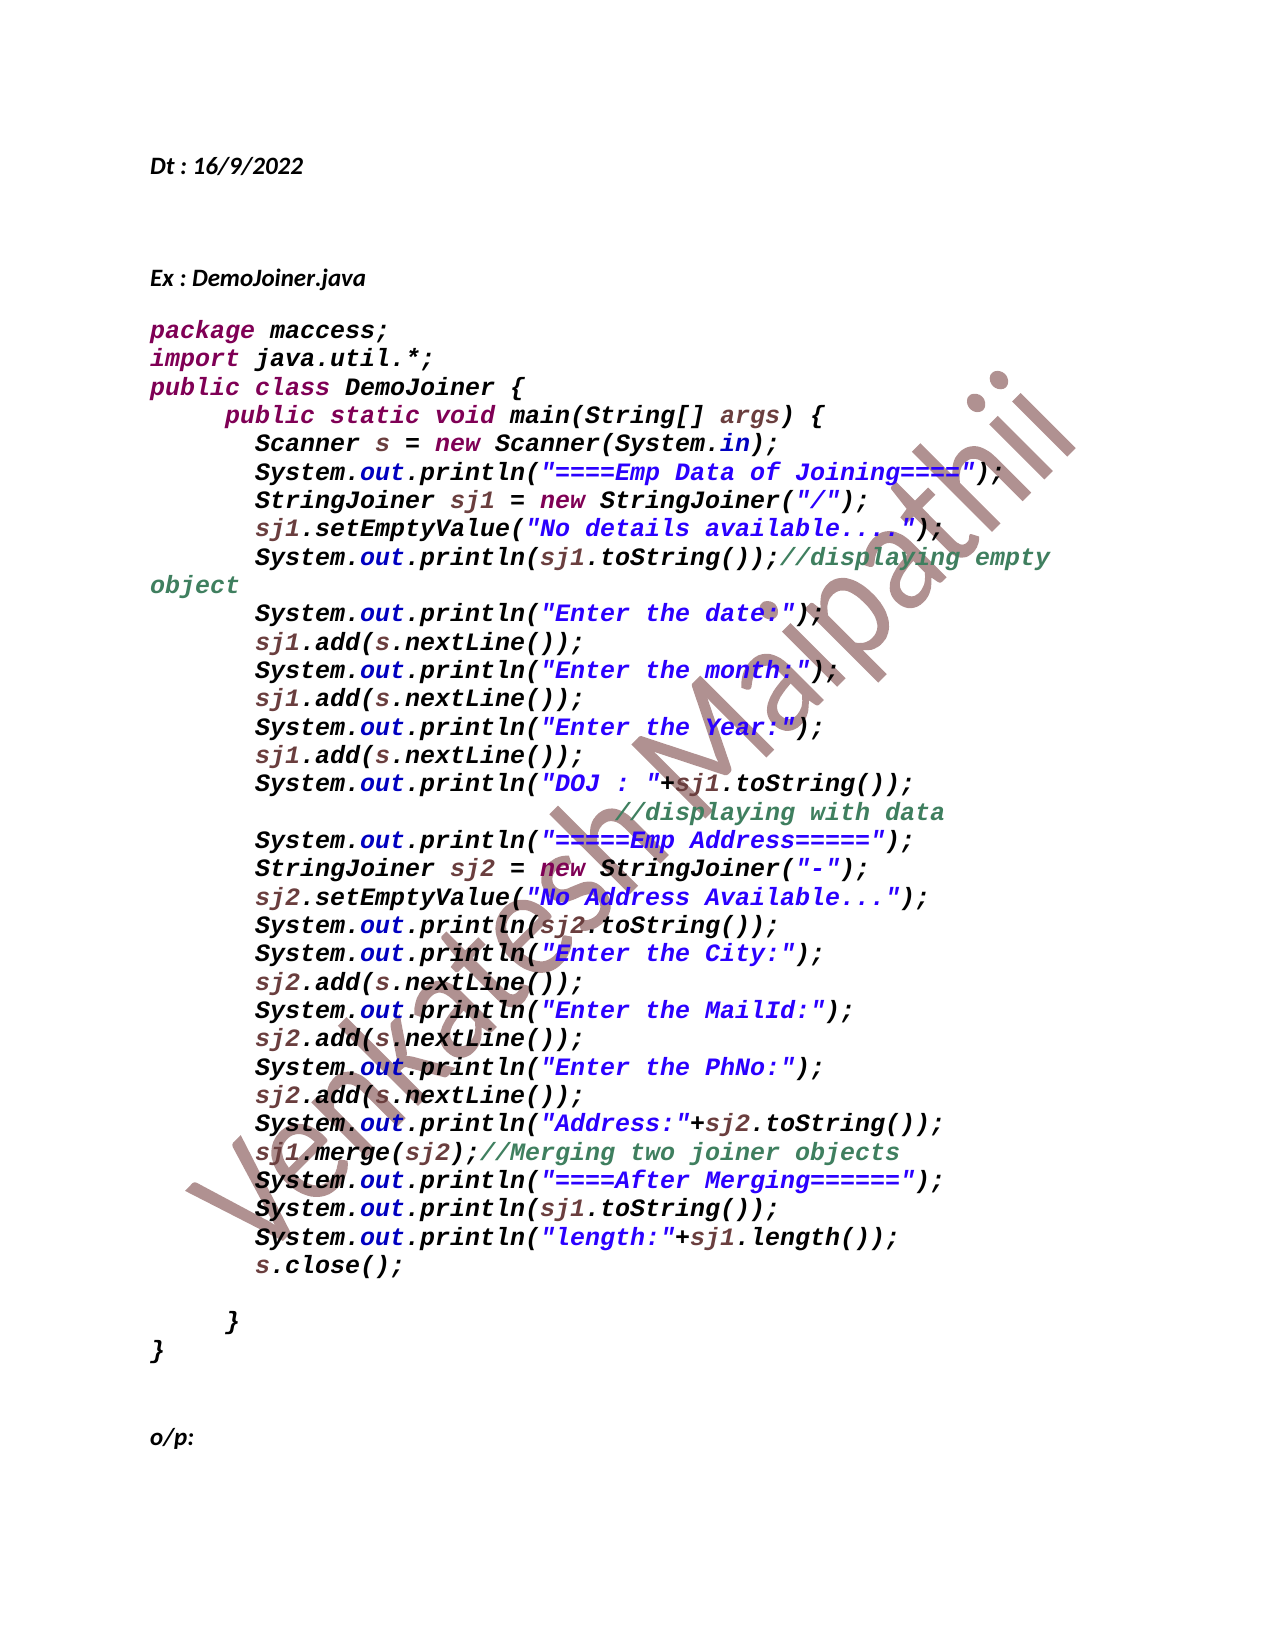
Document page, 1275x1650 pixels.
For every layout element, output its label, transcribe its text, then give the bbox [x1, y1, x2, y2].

text sj1.setEmptyValue("No details available...."); [150, 516, 1125, 544]
text System.out.println("Enter the MailId:"); [150, 997, 1125, 1026]
text sj2.add(s.nextLine()); [150, 1082, 1125, 1111]
text o/p: [150, 1421, 1125, 1452]
text sj1.merge(sj2);//Merging two joiner objects [150, 1139, 1125, 1167]
text System.out.println("=====Emp Address====="); [150, 827, 1125, 856]
text sj2.add(s.nextLine()); [150, 969, 1125, 997]
text } [150, 1337, 1125, 1366]
text System.out.println(sj2.toString()); [150, 912, 1125, 941]
text //displaying with data [150, 799, 1125, 827]
text System.out.println("Address:"+sj2.toString()); [150, 1111, 1125, 1139]
text import java.util.*; [150, 346, 1125, 374]
text Ex : DemoJoiner.java [150, 262, 1125, 292]
text System.out.println("Enter the Year:"); [150, 714, 1125, 742]
text System.out.println("====After Merging======"); [150, 1167, 1125, 1196]
text Dt : 16/9/2022 [150, 150, 1125, 181]
text System.out.println(sj1.toString());//displaying empty object [150, 544, 1125, 601]
text s.close(); [150, 1252, 1125, 1281]
text sj2.setEmptyValue("No Address Available..."); [150, 884, 1125, 912]
text public class DemoJoiner { [150, 374, 1125, 402]
text sj1.add(s.nextLine()); [150, 629, 1125, 657]
text StringJoiner sj2 = new StringJoiner("-"); [150, 856, 1125, 884]
text sj1.add(s.nextLine()); [150, 686, 1125, 714]
text System.out.println("Enter the City:"); [150, 941, 1125, 969]
text System.out.println("DOJ : "+sj1.toString()); [150, 771, 1125, 799]
text sj1.add(s.nextLine()); [150, 742, 1125, 771]
text package maccess; [150, 317, 1125, 346]
text sj2.add(s.nextLine()); [150, 1026, 1125, 1054]
text System.out.println("length:"+sj1.length()); [150, 1224, 1125, 1252]
text System.out.println("Enter the month:"); [150, 657, 1125, 686]
text System.out.println("Enter the PhNo:"); [150, 1054, 1125, 1082]
text System.out.println("====Emp Data of Joining===="); [150, 459, 1125, 487]
text System.out.println("Enter the date:"); [150, 601, 1125, 629]
text } [150, 1309, 1125, 1337]
text public static void main(String[] args) { [150, 402, 1125, 431]
text StringJoiner sj1 = new StringJoiner("/"); [150, 487, 1125, 516]
text System.out.println(sj1.toString()); [150, 1196, 1125, 1224]
text Scanner s = new Scanner(System.in); [150, 431, 1125, 459]
